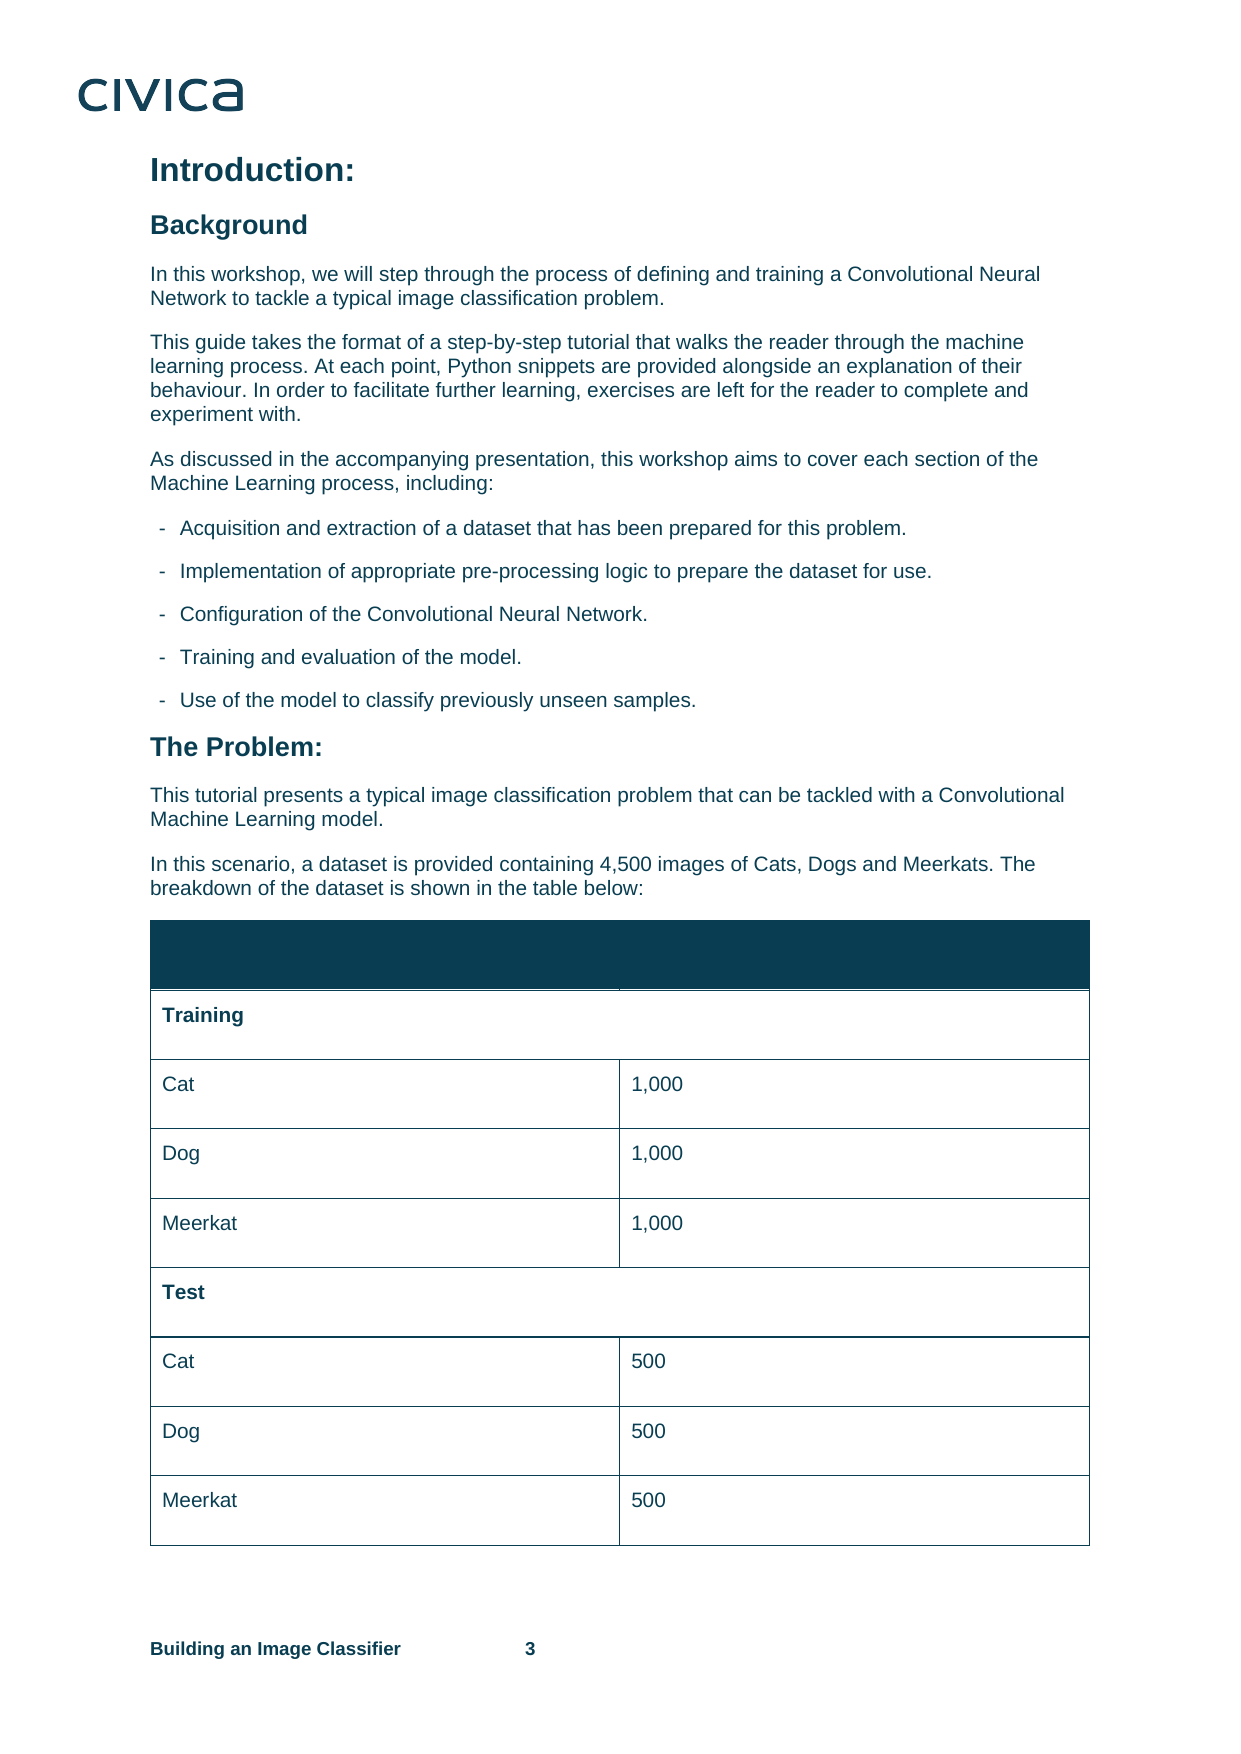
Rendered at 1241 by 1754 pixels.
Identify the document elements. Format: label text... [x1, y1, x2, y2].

text This guide takes the format of a step-by-step tutorial that walks the reader through the machine learning process. At each point, Python snippets are provided alongside an explanation of their behaviour. In order to facilitate further learning, exercises are left for the reader to complete and experiment with. [150, 330, 1090, 426]
table_cell Test [151, 1268, 1089, 1336]
table_cell 500 [620, 1338, 1089, 1406]
text In this workshop, we will step through the process of defining and training a Convolutional Neural Network to tackle a typical image classification problem. [150, 261, 1090, 309]
list Training and evaluation of the model. [159, 644, 1090, 668]
list Use of the model to classify previously unseen samples. [159, 688, 1090, 712]
table_cell Training [151, 991, 1089, 1059]
list Implementation of appropriate pre-processing logic to prepare the dataset for use. [159, 558, 1090, 582]
text This tutorial presents a typical image classification problem that can be tackled with a Convolutional Machine Learning model. [150, 783, 1090, 831]
subtitle Introduction: [150, 150, 1090, 188]
table_header [151, 921, 619, 989]
list Acquisition and extraction of a dataset that has been prepared for this problem. [159, 516, 1090, 539]
table_cell Meerkat [151, 1199, 619, 1267]
table_header [620, 921, 1089, 989]
table_cell 1,000 [620, 1129, 1089, 1198]
text In this scenario, a dataset is provided containing 4,500 images of Cats, Dogs and Meerkats. The breakdown of the dataset is shown in the table below: [150, 851, 1090, 899]
table_cell Cat [151, 1338, 619, 1406]
table_cell 1,000 [620, 1199, 1089, 1267]
list Configuration of the Convolutional Neural Network. [159, 602, 1090, 626]
table_cell 1,000 [620, 1060, 1089, 1128]
subtitle The Problem: [150, 731, 1090, 762]
table_cell Dog [151, 1129, 619, 1198]
table_cell Cat [151, 1060, 619, 1128]
table_cell Meerkat [151, 1476, 619, 1544]
subtitle Background [150, 209, 1090, 241]
picture [42, 42, 279, 148]
table_cell 500 [620, 1407, 1089, 1475]
text As discussed in the accompanying presentation, this workshop aims to cover each section of the Machine Learning process, including: [150, 447, 1090, 495]
table_cell Dog [151, 1407, 619, 1475]
table_cell 500 [620, 1476, 1089, 1544]
